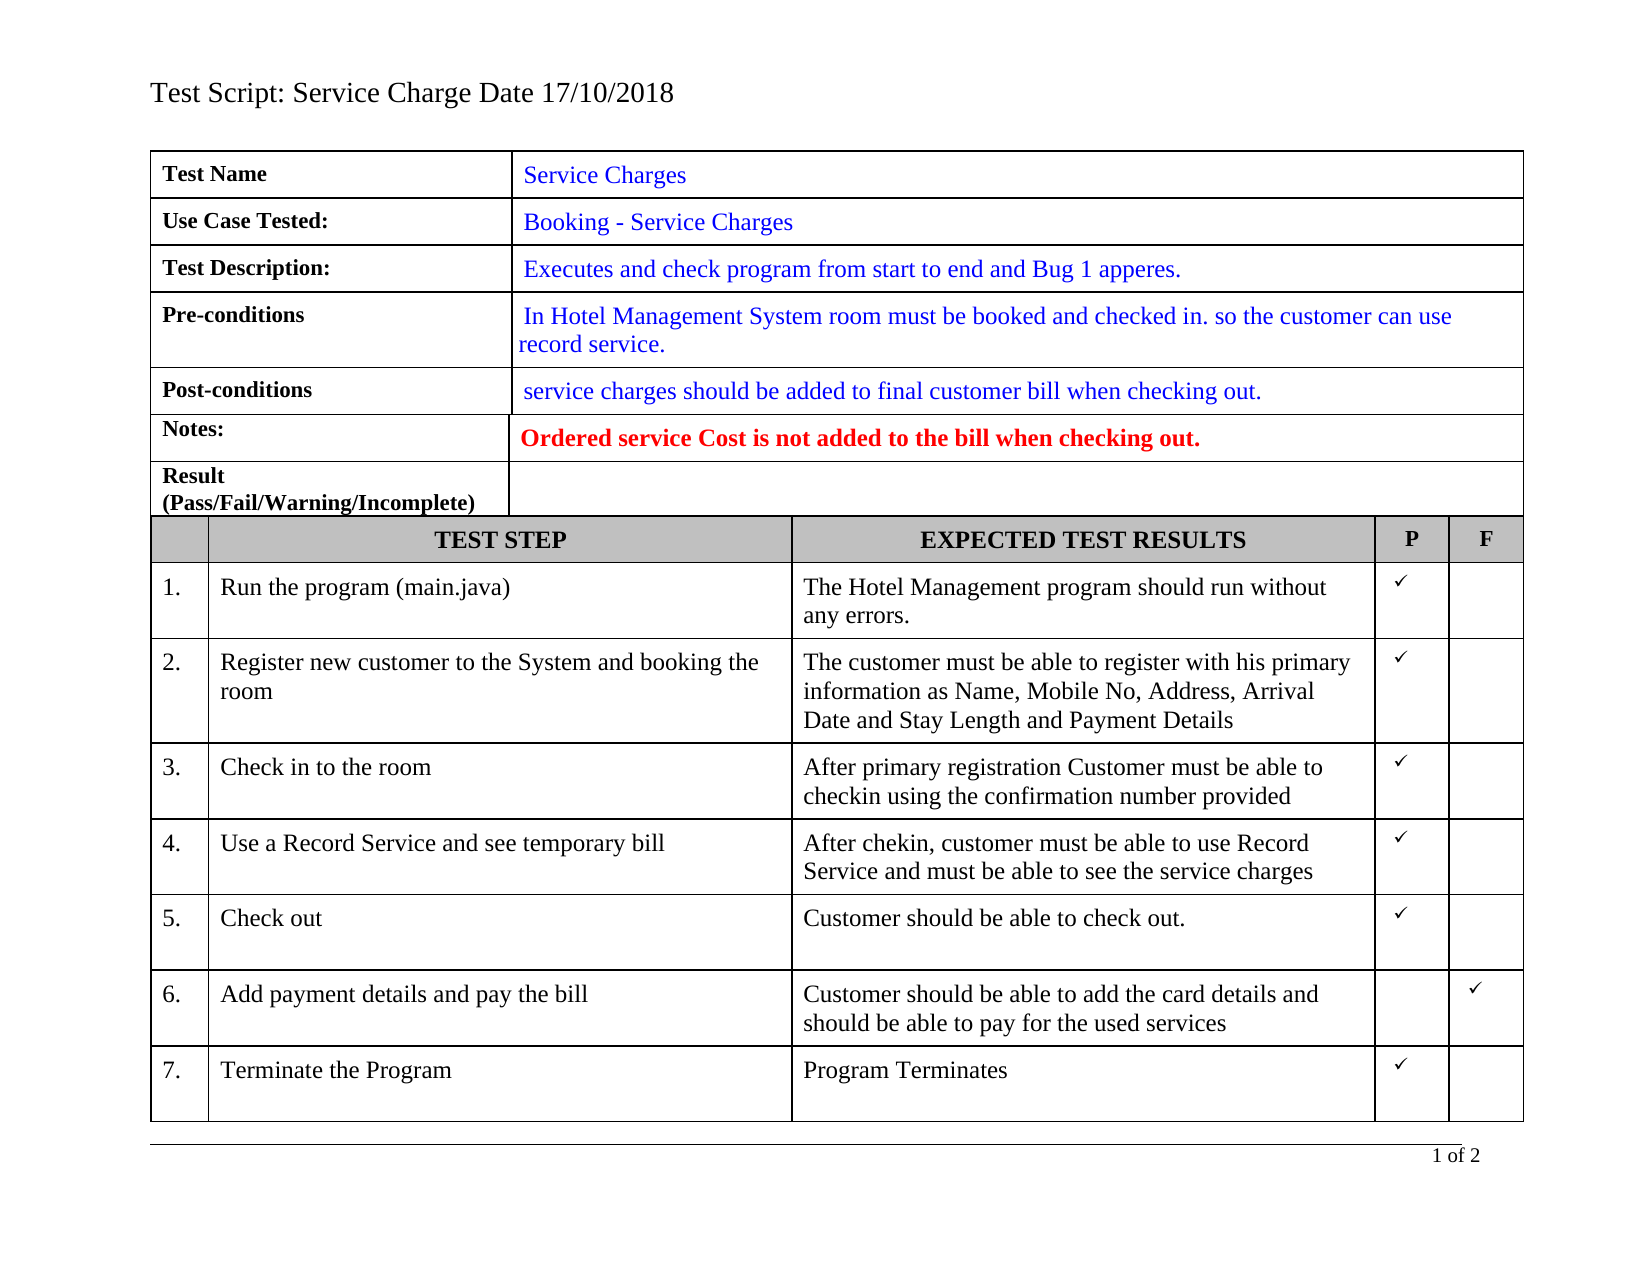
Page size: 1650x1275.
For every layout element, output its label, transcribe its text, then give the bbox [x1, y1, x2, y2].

table_cell [1450, 895, 1523, 969]
table_cell P [1376, 517, 1448, 562]
table_cell The customer must be able to register with his primary information as Name, Mobile No, Address, Arrival Date and Stay Length and Payment Details [793, 639, 1374, 742]
table_cell [152, 563, 208, 638]
table_cell Add payment details and pay the bill [209, 971, 791, 1045]
table_cell [1450, 1047, 1523, 1121]
table_cell Check in to the room [209, 744, 791, 818]
table_cell After primary registration Customer must be able to checkin using the confirmation number provided [793, 744, 1374, 818]
table_cell Check out [209, 895, 791, 969]
table_cell Executes and check program from start to end and Bug 1 apperes. [513, 246, 1523, 291]
table_cell Use Case Tested: [151, 199, 511, 244]
table_cell [1376, 744, 1448, 818]
table_cell [1376, 820, 1448, 893]
table_cell [1376, 639, 1448, 742]
table_cell [152, 1047, 208, 1121]
table_cell Use a Record Service and see temporary bill [209, 820, 791, 893]
table_cell [1450, 744, 1523, 818]
table_header Test Name [151, 152, 511, 197]
table_cell Test Description: [151, 246, 511, 291]
table_cell [1450, 563, 1523, 638]
table_cell Notes: [151, 415, 508, 461]
table_cell Post-conditions [151, 368, 511, 414]
table_cell [152, 517, 208, 562]
table_cell Register new customer to the System and booking the room [209, 639, 791, 742]
table_cell TEST STEP [209, 517, 791, 562]
table_cell [1450, 971, 1523, 1045]
table_cell Pre-conditions [151, 293, 511, 367]
table_header Service Charges [513, 152, 1523, 197]
table_cell F [1450, 517, 1523, 562]
table_cell After chekin, customer must be able to use Record Service and must be able to see the service charges [793, 820, 1374, 893]
table_cell [152, 639, 208, 742]
table_cell service charges should be added to final customer bill when checking out. [513, 368, 1523, 414]
table_cell The Hotel Management program should run without any errors. [793, 563, 1374, 638]
table_cell [510, 462, 1523, 515]
table_cell Terminate the Program [209, 1047, 791, 1121]
table_cell EXPECTED TEST RESULTS [793, 517, 1374, 562]
table_cell [1376, 895, 1448, 969]
table_cell [152, 971, 208, 1045]
table_cell [1376, 563, 1448, 638]
table_cell Result (Pass/Fail/Warning/Incomplete) [151, 462, 508, 515]
table_cell Customer should be able to check out. [793, 895, 1374, 969]
table_cell In Hotel Management System room must be booked and checked in. so the customer can use record service. [513, 293, 1523, 367]
table_cell Ordered service Cost is not added to the bill when checking out. [510, 415, 1523, 461]
table_cell Customer should be able to add the card details and should be able to pay for the used services [793, 971, 1374, 1045]
table_cell Program Terminates [793, 1047, 1374, 1121]
table_cell [1450, 639, 1523, 742]
table_cell [152, 820, 208, 893]
table_cell [152, 895, 208, 969]
table_cell [1450, 820, 1523, 893]
table_cell [152, 744, 208, 818]
table_cell [1376, 1047, 1448, 1121]
table_cell Booking - Service Charges [513, 199, 1523, 244]
table_cell [1376, 971, 1448, 1045]
table_cell Run the program (main.java) [209, 563, 791, 638]
